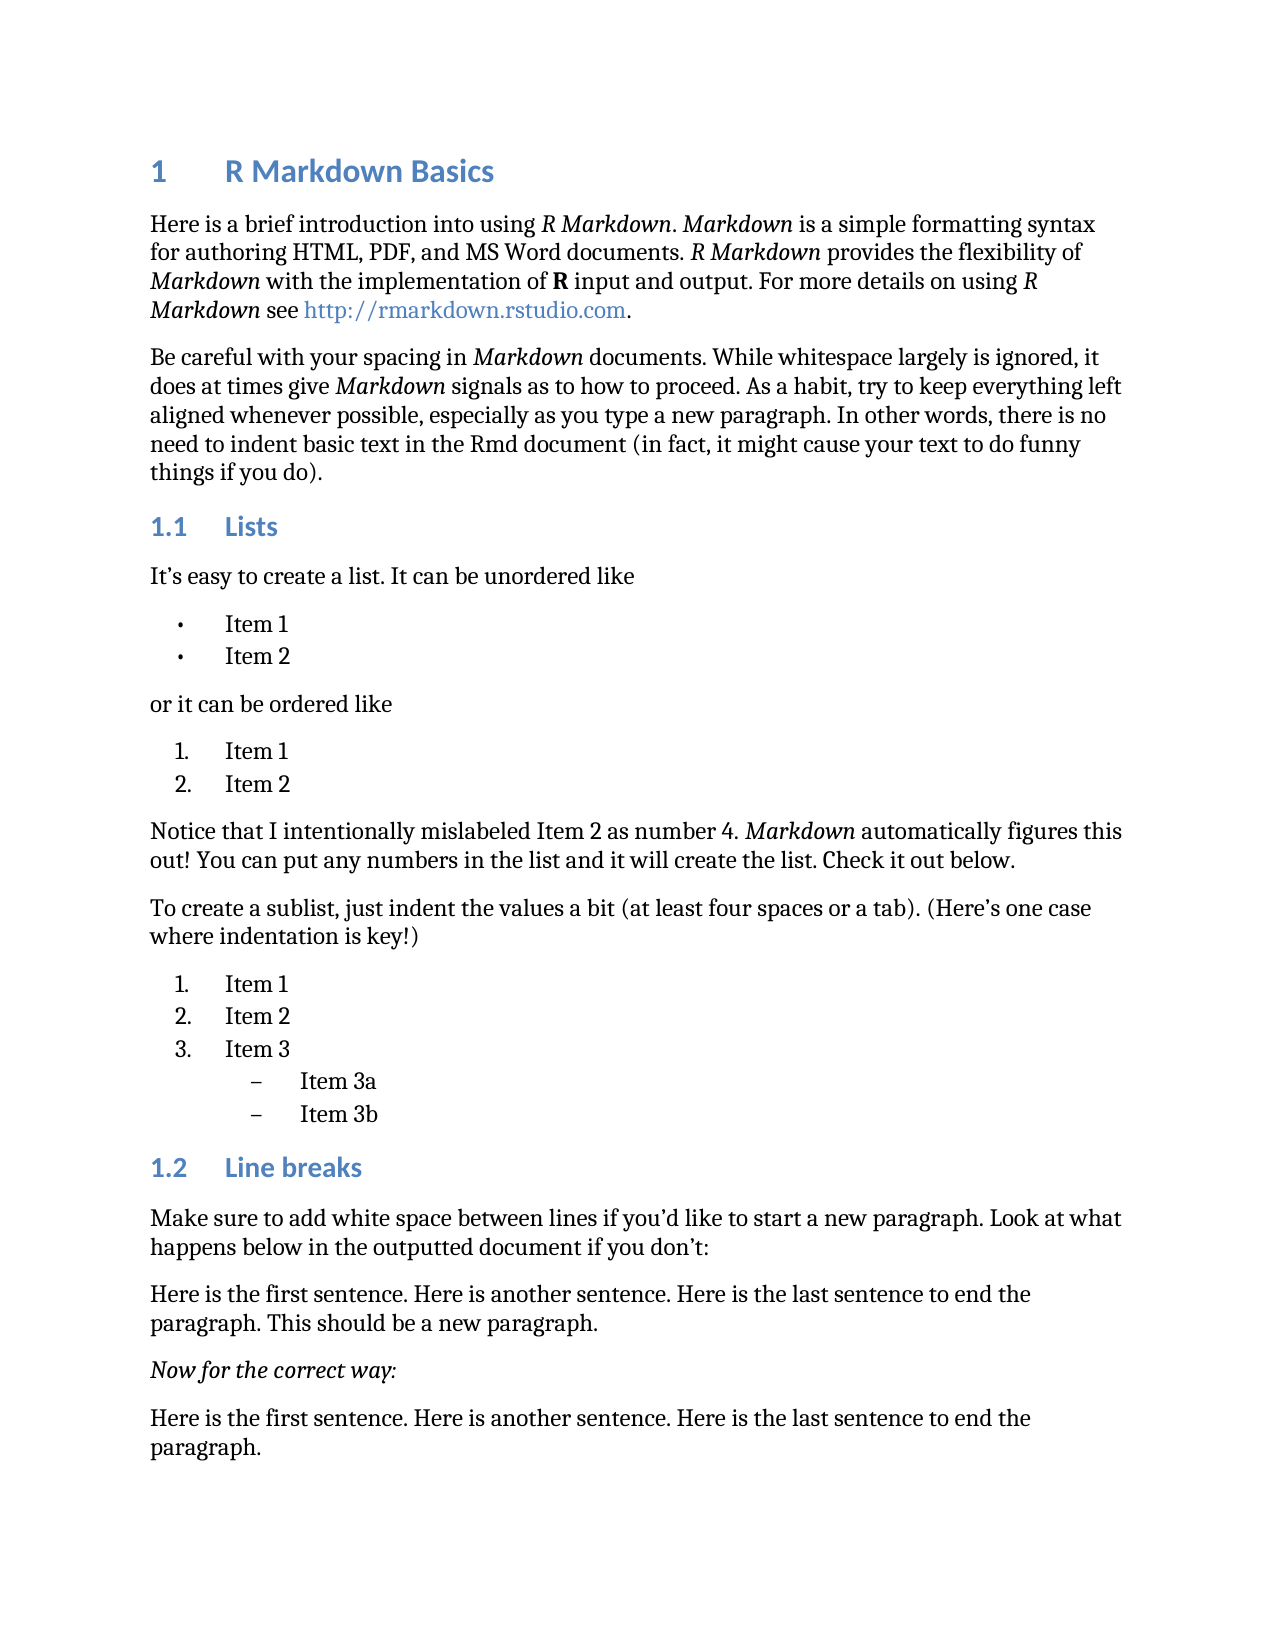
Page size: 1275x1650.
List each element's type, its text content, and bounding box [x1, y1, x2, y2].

text Here is the first sentence. Here is another sentence. Here is the last sentence to end the paragraph. [150, 1404, 1125, 1461]
subtitle 1.2 Line breaks [150, 1149, 1125, 1185]
list Item 3a [250, 1067, 1125, 1096]
text Be careful with your spacing in Markdown documents. While whitespace largely is ignored, it does at times give Markdown signals as to how to proceed. As a habit, try to keep everything left aligned whenever possible, especially as you type a new paragraph. In other words, there is no need to indent basic text in the Rmd document (in fact, it might cause your text to do funny things if you do). [150, 343, 1125, 487]
text To create a sublist, just indent the values a bit (at least four spaces or a tab). (Here’s one case where indentation is key!) [150, 893, 1125, 951]
text Now for the correct way: [150, 1356, 1125, 1385]
text Make sure to add white space between lines if you’d like to start a new paragraph. Look at what happens below in the outputted document if you don’t: [150, 1204, 1125, 1261]
subtitle 1 R Markdown Basics [150, 150, 1125, 191]
list Item 2 [175, 642, 1125, 671]
text Here is a brief introduction into using R Markdown. Markdown is a simple formatting syntax for authoring HTML, PDF, and MS Word documents. R Markdown provides the flexibility of Markdown with the implementation of R input and output. For more details on using R Markdown see http://rmarkdown.rstudio.com. [150, 209, 1125, 324]
text or it can be ordered like [150, 690, 1125, 718]
list Item 3b [250, 1100, 1125, 1128]
list Item 3 [175, 1035, 1125, 1063]
list Item 1 [175, 970, 1125, 998]
text Notice that I intentionally mislabeled Item 2 as number 4. Markdown automatically figures this out! You can put any numbers in the list and it will create the list. Check it out below. [150, 817, 1125, 875]
text Here is the first sentence. Here is another sentence. Here is the last sentence to end the paragraph. This should be a new paragraph. [150, 1280, 1125, 1337]
list Item 2 [175, 770, 1125, 798]
list Item 2 [175, 1002, 1125, 1031]
text It’s easy to create a list. It can be unordered like [150, 562, 1125, 591]
list Item 1 [175, 610, 1125, 638]
subtitle 1.1 Lists [150, 508, 1125, 543]
list Item 1 [175, 737, 1125, 766]
